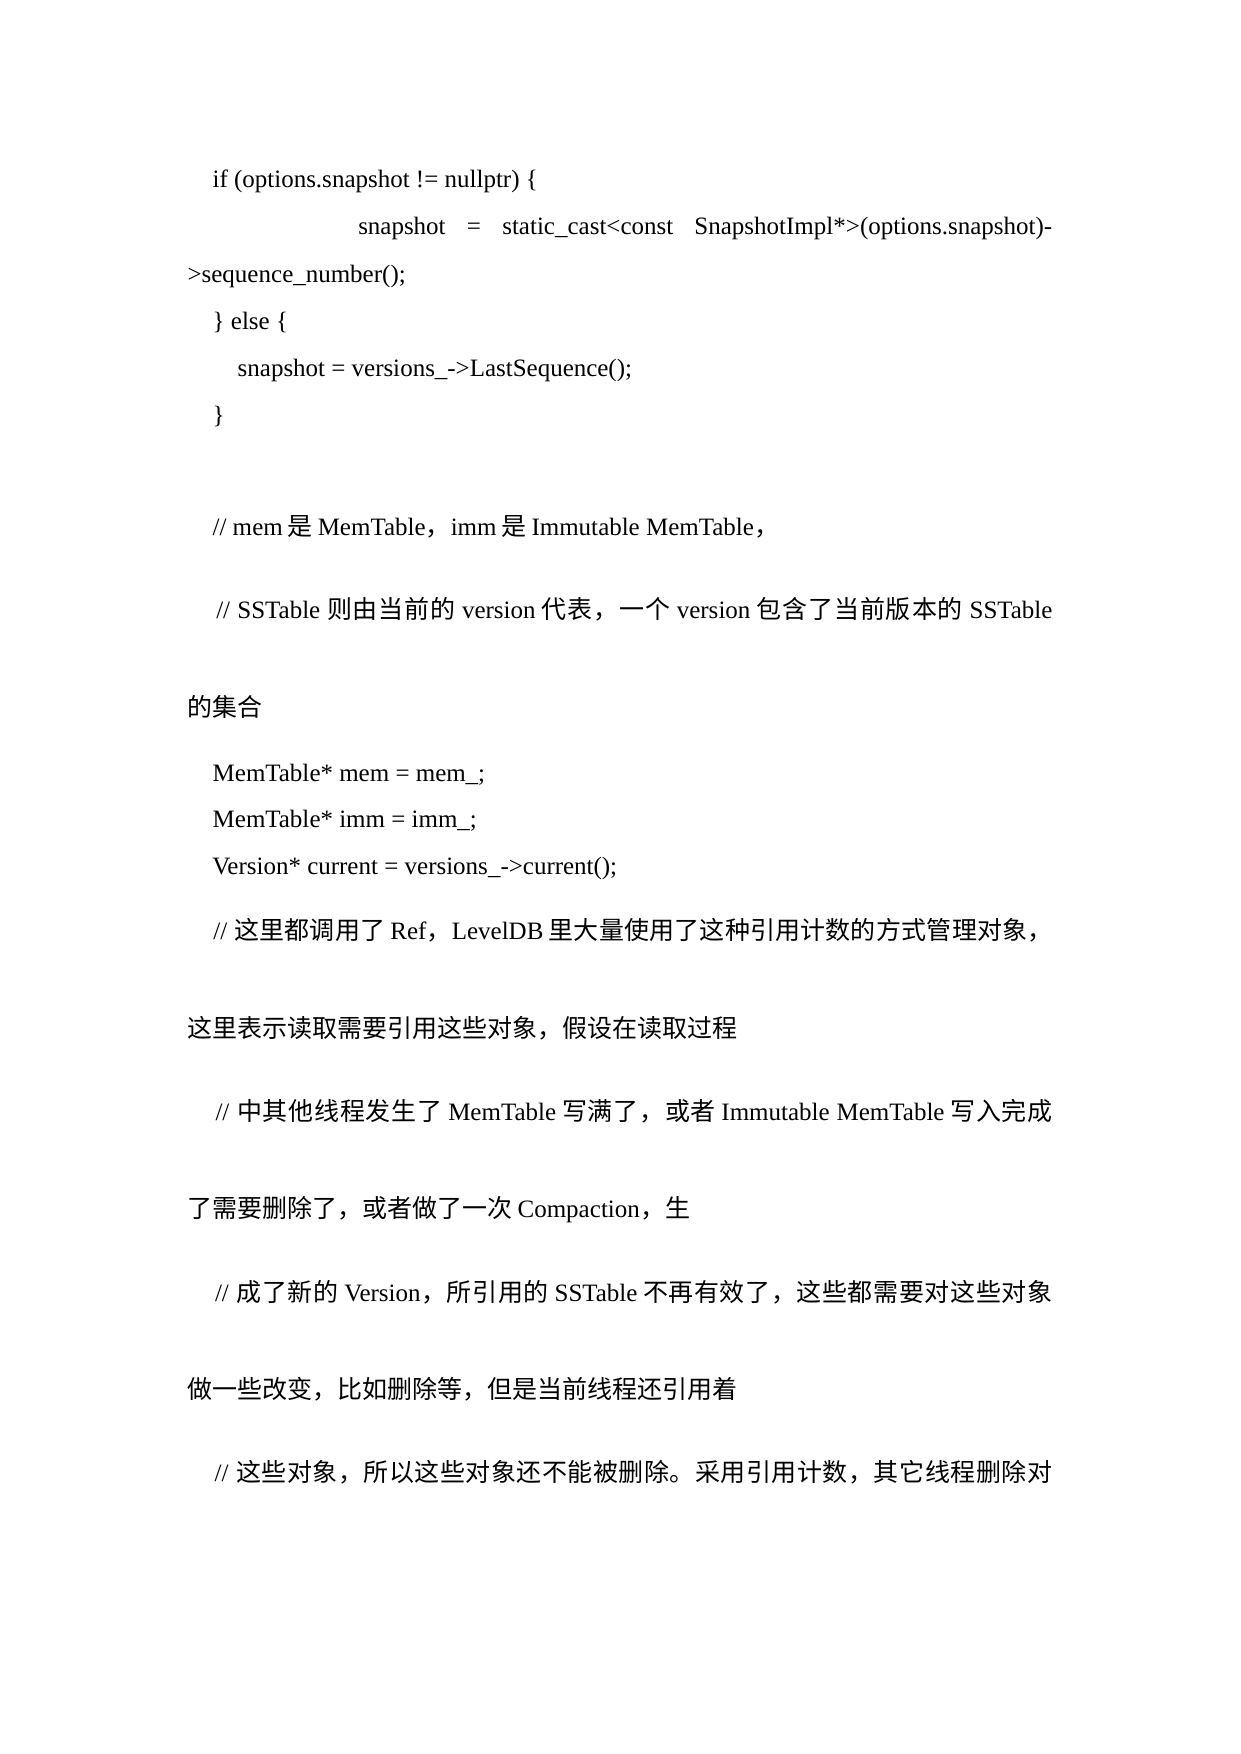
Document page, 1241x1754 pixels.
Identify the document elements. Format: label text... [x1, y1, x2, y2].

text if (options.snapshot != nullptr) { [187, 162, 1053, 194]
text // 成了新的Version，所引用的SSTable不再有效了，这些都需要对这些对象做一些改变，比如删除等，但是当前线程还引用着 [187, 1258, 1053, 1420]
text } [187, 398, 1053, 431]
text Version* current = versions_->current(); [187, 849, 1053, 882]
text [187, 1438, 1053, 1503]
text } else { [187, 304, 1053, 337]
text MemTable* mem = mem_; [187, 756, 1053, 788]
text snapshot = static_cast<const SnapshotImpl*>(options.snapshot)->sequence_number(); [187, 209, 1053, 290]
text snapshot = versions_->LastSequence(); [187, 351, 1053, 384]
text // mem是MemTable，imm是Immutable MemTable， [187, 492, 1053, 557]
text // 中其他线程发生了MemTable写满了，或者Immutable MemTable写入完成了需要删除了，或者做了一次Compaction，生 [187, 1077, 1053, 1239]
text MemTable* imm = imm_; [187, 803, 1053, 835]
text // 这里都调用了Ref，LevelDB里大量使用了这种引用计数的方式管理对象，这里表示读取需要引用这些对象，假设在读取过程 [187, 896, 1053, 1059]
text // SSTable则由当前的version代表，一个version包含了当前版本的SSTable的集合 [187, 575, 1053, 738]
